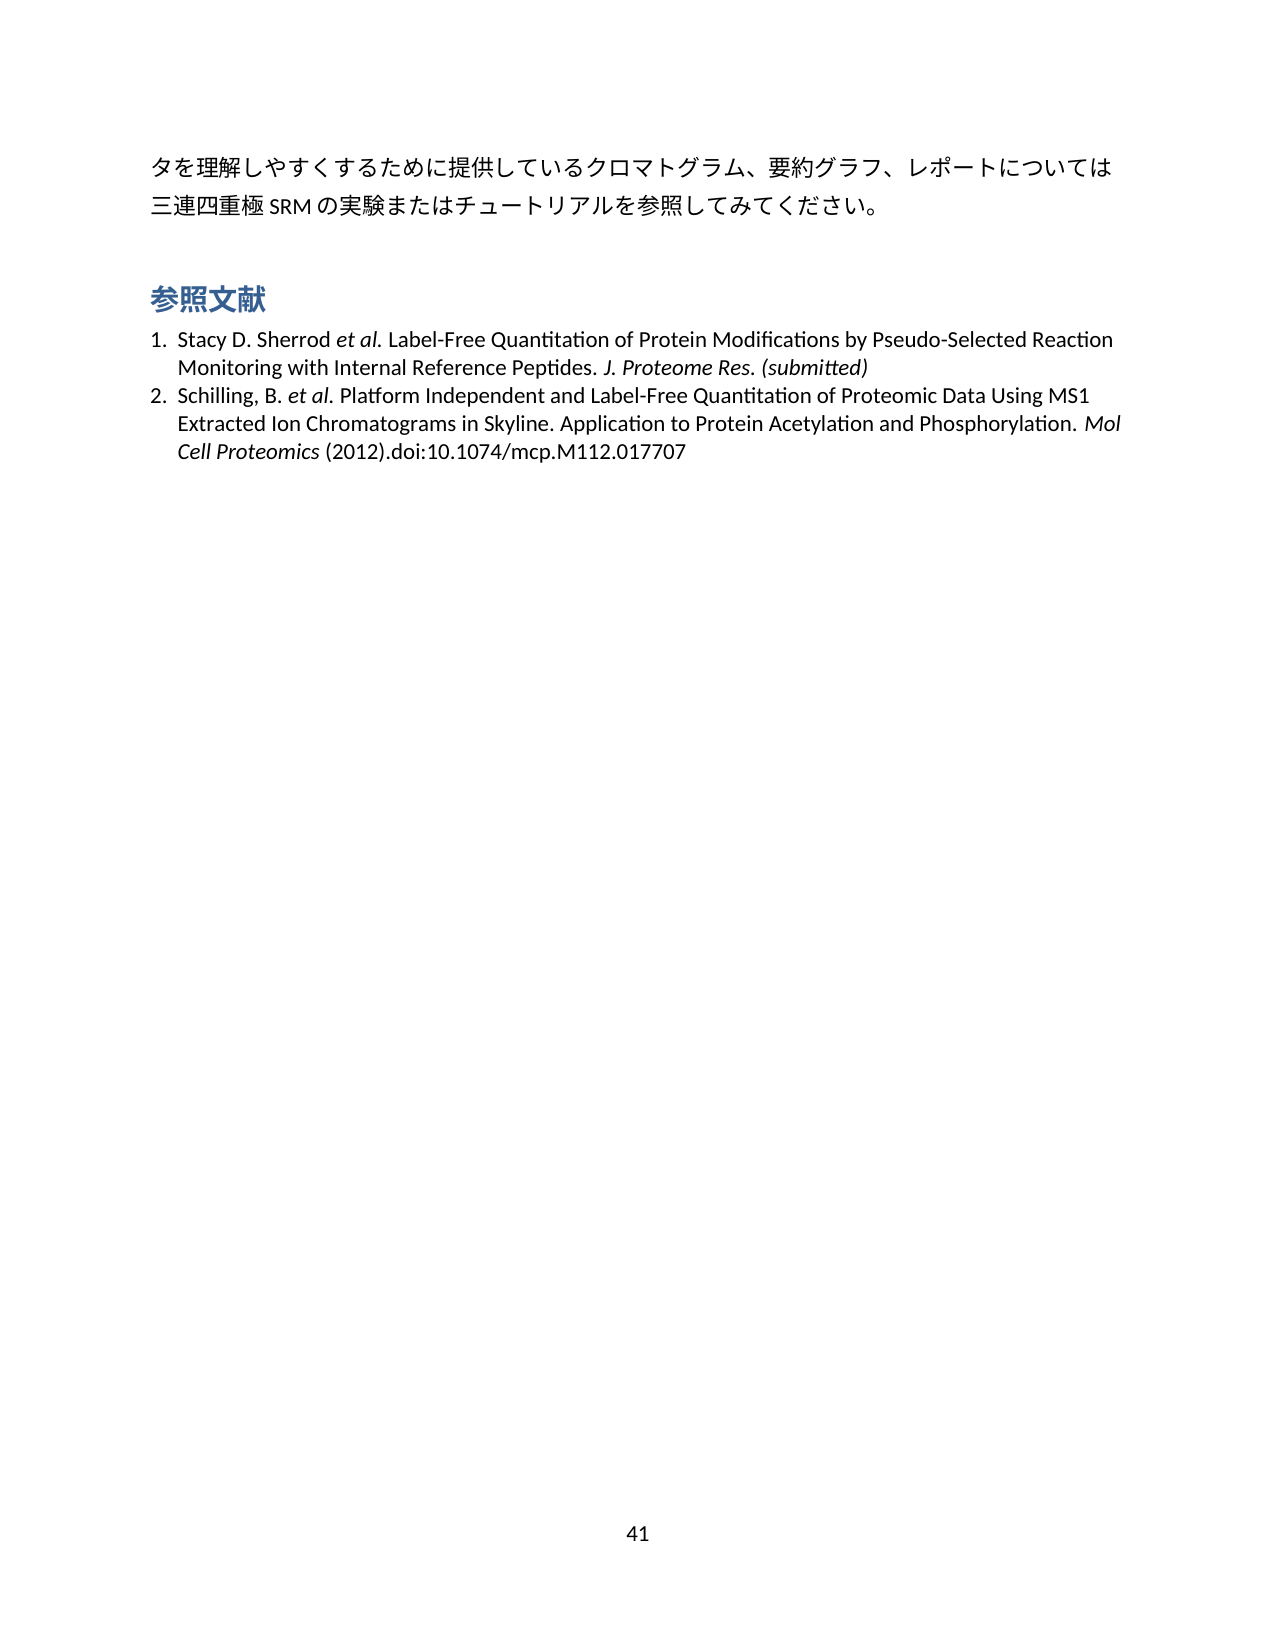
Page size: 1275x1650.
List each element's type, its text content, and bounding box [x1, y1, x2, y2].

text 1. Stacy D. Sherrod et al. Label-Free Quantitation of Protein Modifications by Pseudo-Selected Reaction Monitoring with Internal Reference Peptides. J. Proteome Res. (submitted) [150, 325, 1125, 381]
subtitle 参照文献 [150, 276, 1125, 318]
text 2. Schilling, B. et al. Platform Independent and Label-Free Quantitation of Proteomic Data Using MS1 Extracted Ion Chromatograms in Skyline. Application to Protein Acetylation and Phosphorylation. Mol Cell Proteomics (2012).doi:10.1074/mcp.M112.017707 [150, 381, 1125, 465]
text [150, 150, 1125, 221]
